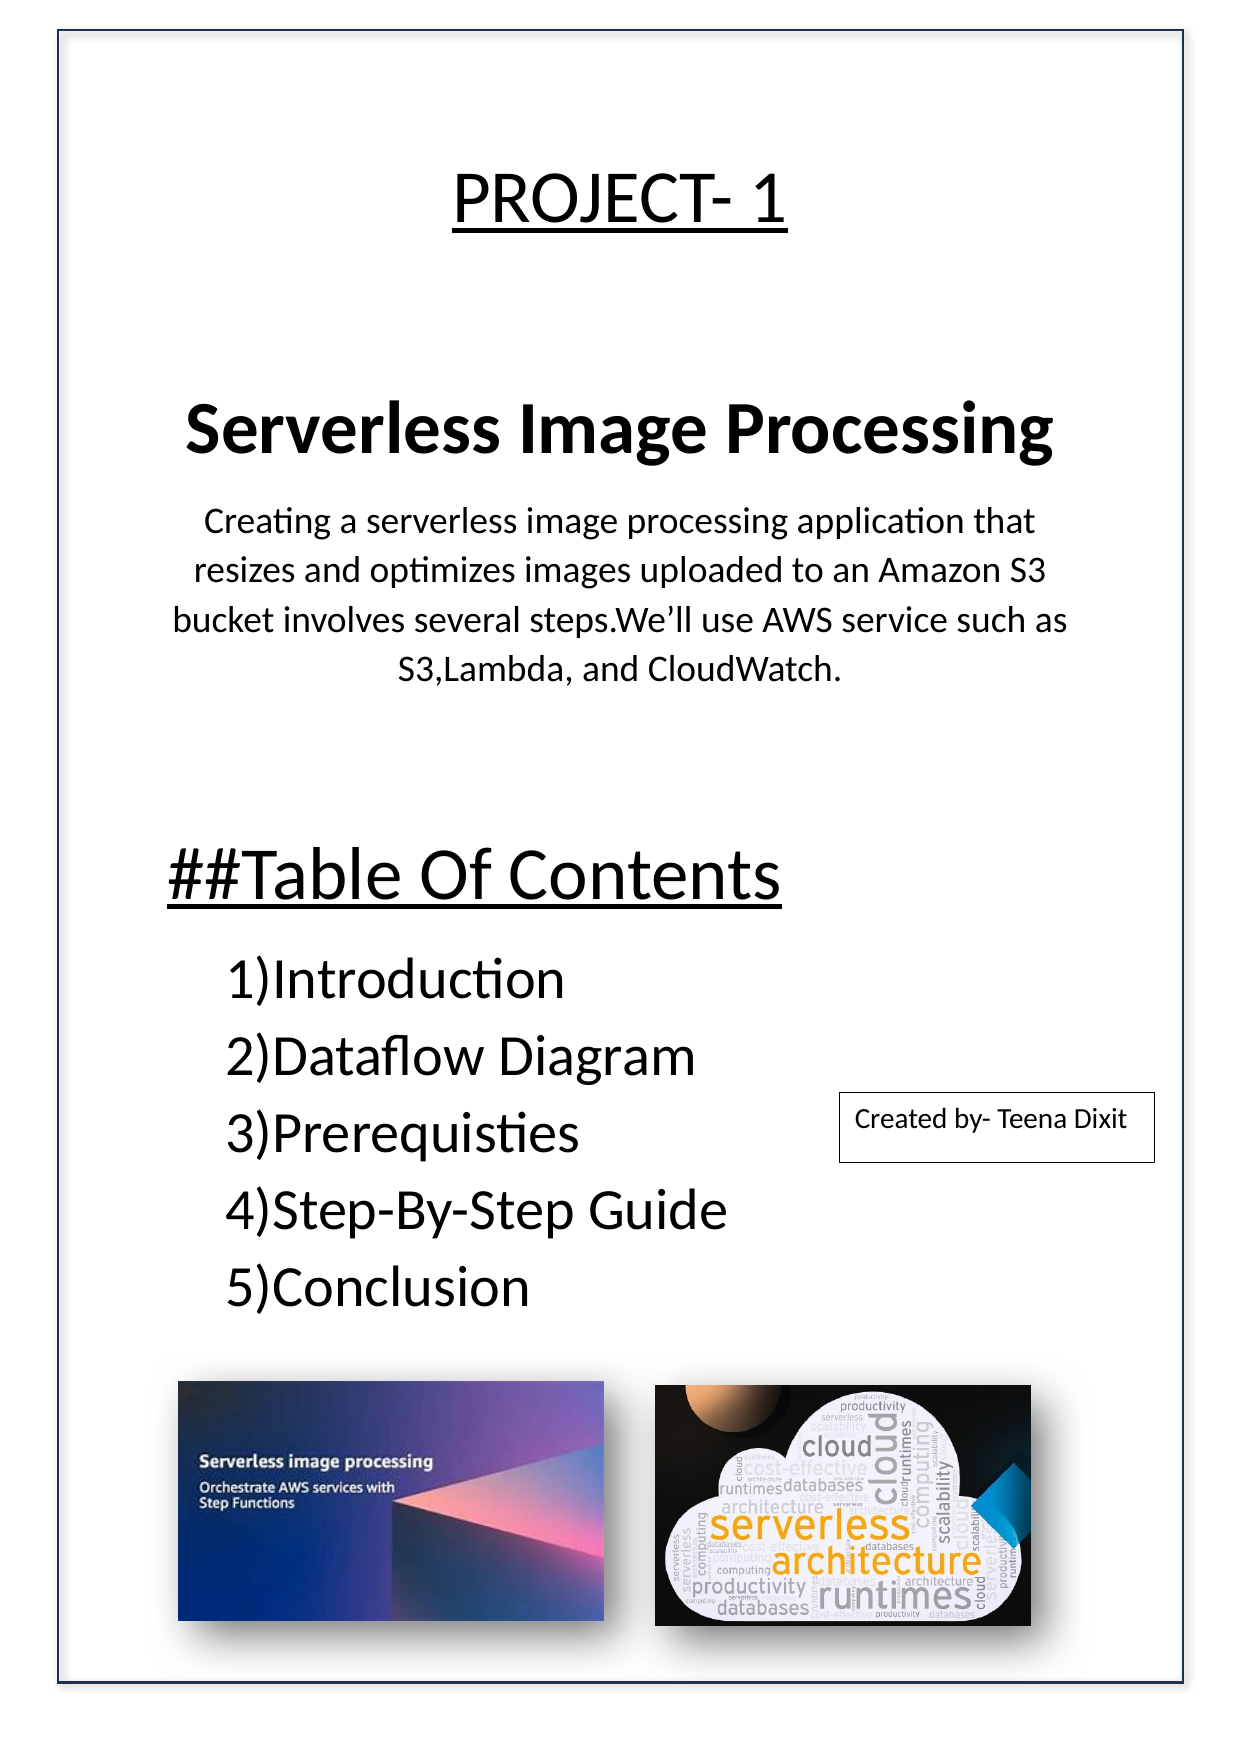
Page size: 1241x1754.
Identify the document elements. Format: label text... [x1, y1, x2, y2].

text Serverless Image Processing [150, 381, 1090, 473]
list 1)Introduction [225, 942, 1090, 1013]
list 3)Prerequisties [225, 1096, 1090, 1167]
text Creating a serverless image processing application that resizes and optimizes images uploaded to an Amazon S3 bucket involves several steps.We’ll use AWS service such as S3,Lambda, and CloudWatch. [150, 497, 1090, 691]
text PROJECT- 1 [150, 150, 1090, 242]
text ##Table Of Contents [150, 827, 1090, 918]
list 2)Dataflow Diagram [225, 1019, 1090, 1090]
picture [178, 1381, 604, 1621]
picture [655, 1385, 1031, 1626]
list 4)Step-By-Step Guide [225, 1173, 1090, 1244]
list 5)Conclusion [225, 1250, 1090, 1321]
